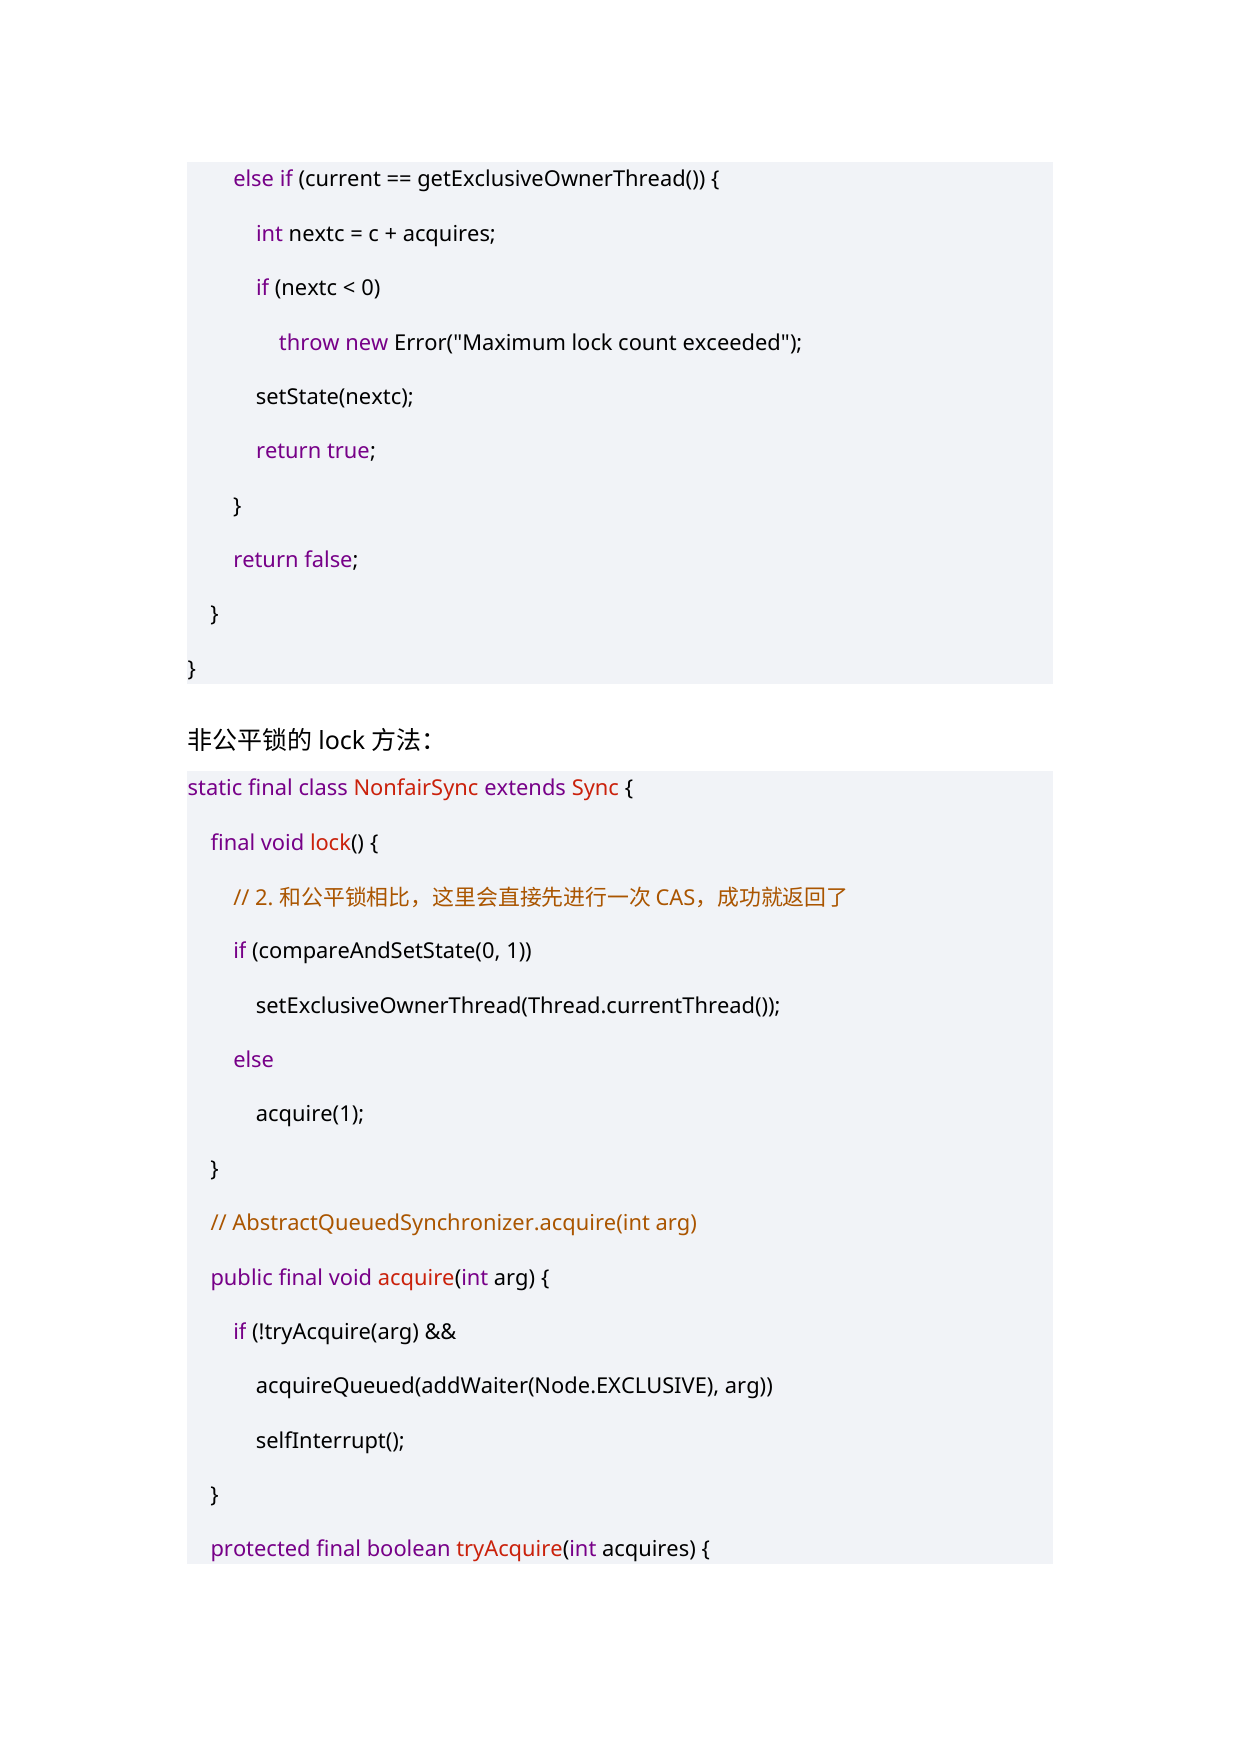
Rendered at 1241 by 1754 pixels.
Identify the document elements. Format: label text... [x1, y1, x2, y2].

text } [187, 1151, 1053, 1184]
text return false; [187, 543, 1053, 575]
text if (nextc < 0) [187, 271, 1053, 303]
text // 2. 和公平锁相比，这里会直接先进行一次CAS，成功就返回了 [187, 879, 1053, 912]
text selfInterrupt(); [187, 1423, 1053, 1456]
text } [187, 597, 1053, 629]
text } [187, 651, 1053, 684]
text static final class NonfairSync extends Sync { [187, 771, 1053, 803]
text } [187, 1478, 1053, 1510]
text throw new Error("Maximum lock count exceeded"); [187, 325, 1053, 358]
text public final void acquire(int arg) { [187, 1260, 1053, 1293]
text protected final boolean tryAcquire(int acquires) { [187, 1532, 1053, 1564]
text acquireQueued(addWaiter(Node.EXCLUSIVE), arg)) [187, 1369, 1053, 1401]
text setExclusiveOwnerThread(Thread.currentThread()); [187, 988, 1053, 1021]
text setState(nextc); [187, 379, 1053, 412]
text 非公平锁的 lock 方法： [187, 706, 1053, 771]
text final void lock() { [187, 825, 1053, 858]
text acquire(1); [187, 1097, 1053, 1129]
text if (compareAndSetState(0, 1)) [187, 934, 1053, 966]
text return true; [187, 434, 1053, 466]
text else if (current == getExclusiveOwnerThread()) { [187, 162, 1053, 194]
text // AbstractQueuedSynchronizer.acquire(int arg) [187, 1206, 1053, 1238]
text else [187, 1043, 1053, 1075]
text int nextc = c + acquires; [187, 216, 1053, 249]
text } [187, 488, 1053, 521]
text if (!tryAcquire(arg) && [187, 1314, 1053, 1347]
